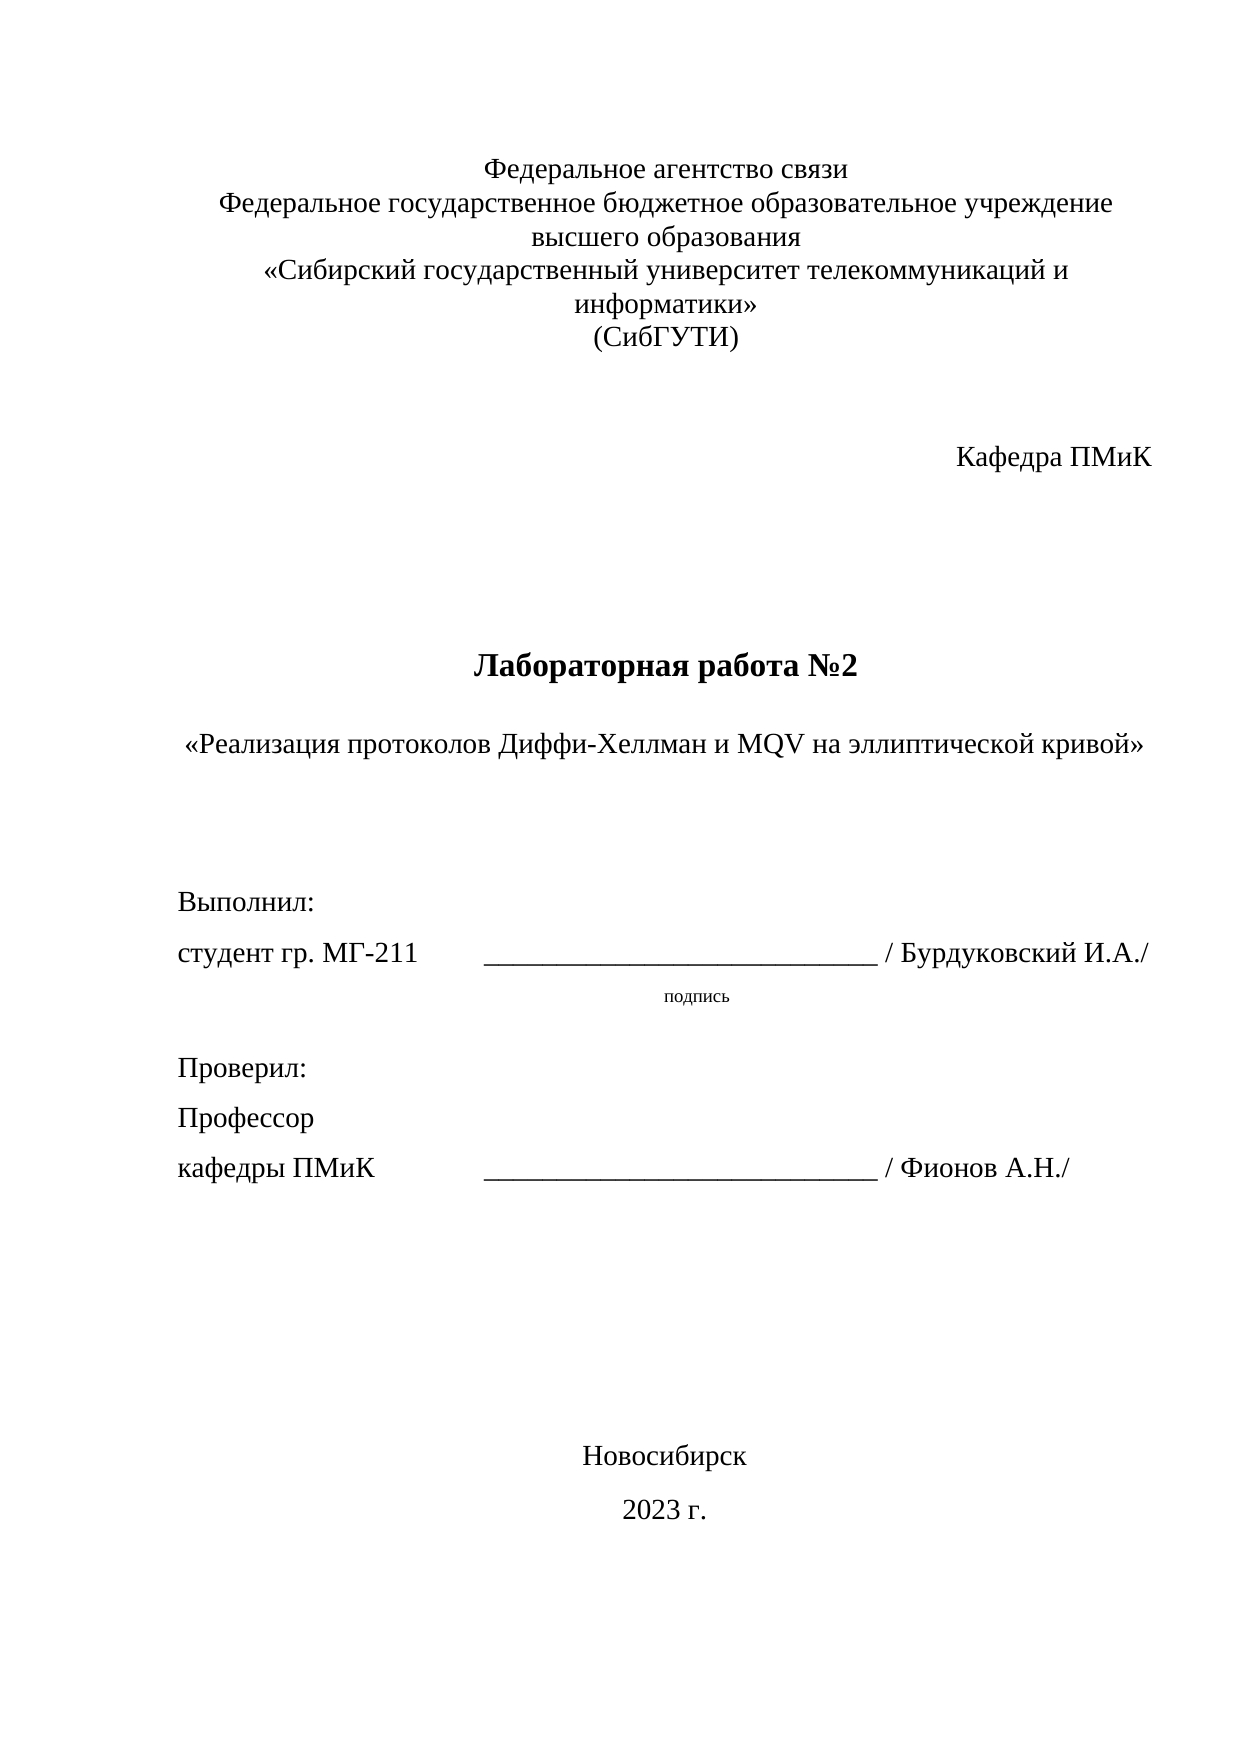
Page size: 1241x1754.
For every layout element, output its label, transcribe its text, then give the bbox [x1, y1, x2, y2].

text Федеральное агентство связи [180, 152, 1152, 185]
text Федеральное государственное бюджетное образовательное учреждение высшего образования [180, 185, 1152, 252]
text Выполнил: [177, 884, 1152, 918]
text подпись [177, 985, 1152, 1007]
text «Сибирский государственный университет телекоммуникаций и информатики» [180, 252, 1152, 319]
text Кафедра ПМиК [177, 439, 1152, 473]
text кафедры ПМиК ___________________________ / Фионов А.Н./ [177, 1150, 1152, 1184]
text Новосибирск [177, 1438, 1152, 1472]
text Лабораторная работа №2 [180, 645, 1152, 683]
text Профессор [177, 1100, 1152, 1133]
text студент гр. МГ-211 ___________________________ / Бурдуковский И.А./ [177, 935, 1152, 968]
text (СибГУТИ) [180, 319, 1152, 353]
text Проверил: [177, 1050, 1152, 1083]
text «Реализация протоколов Диффи-Хеллман и MQV на эллиптической кривой» [177, 727, 1152, 760]
text 2023 г. [177, 1492, 1152, 1526]
